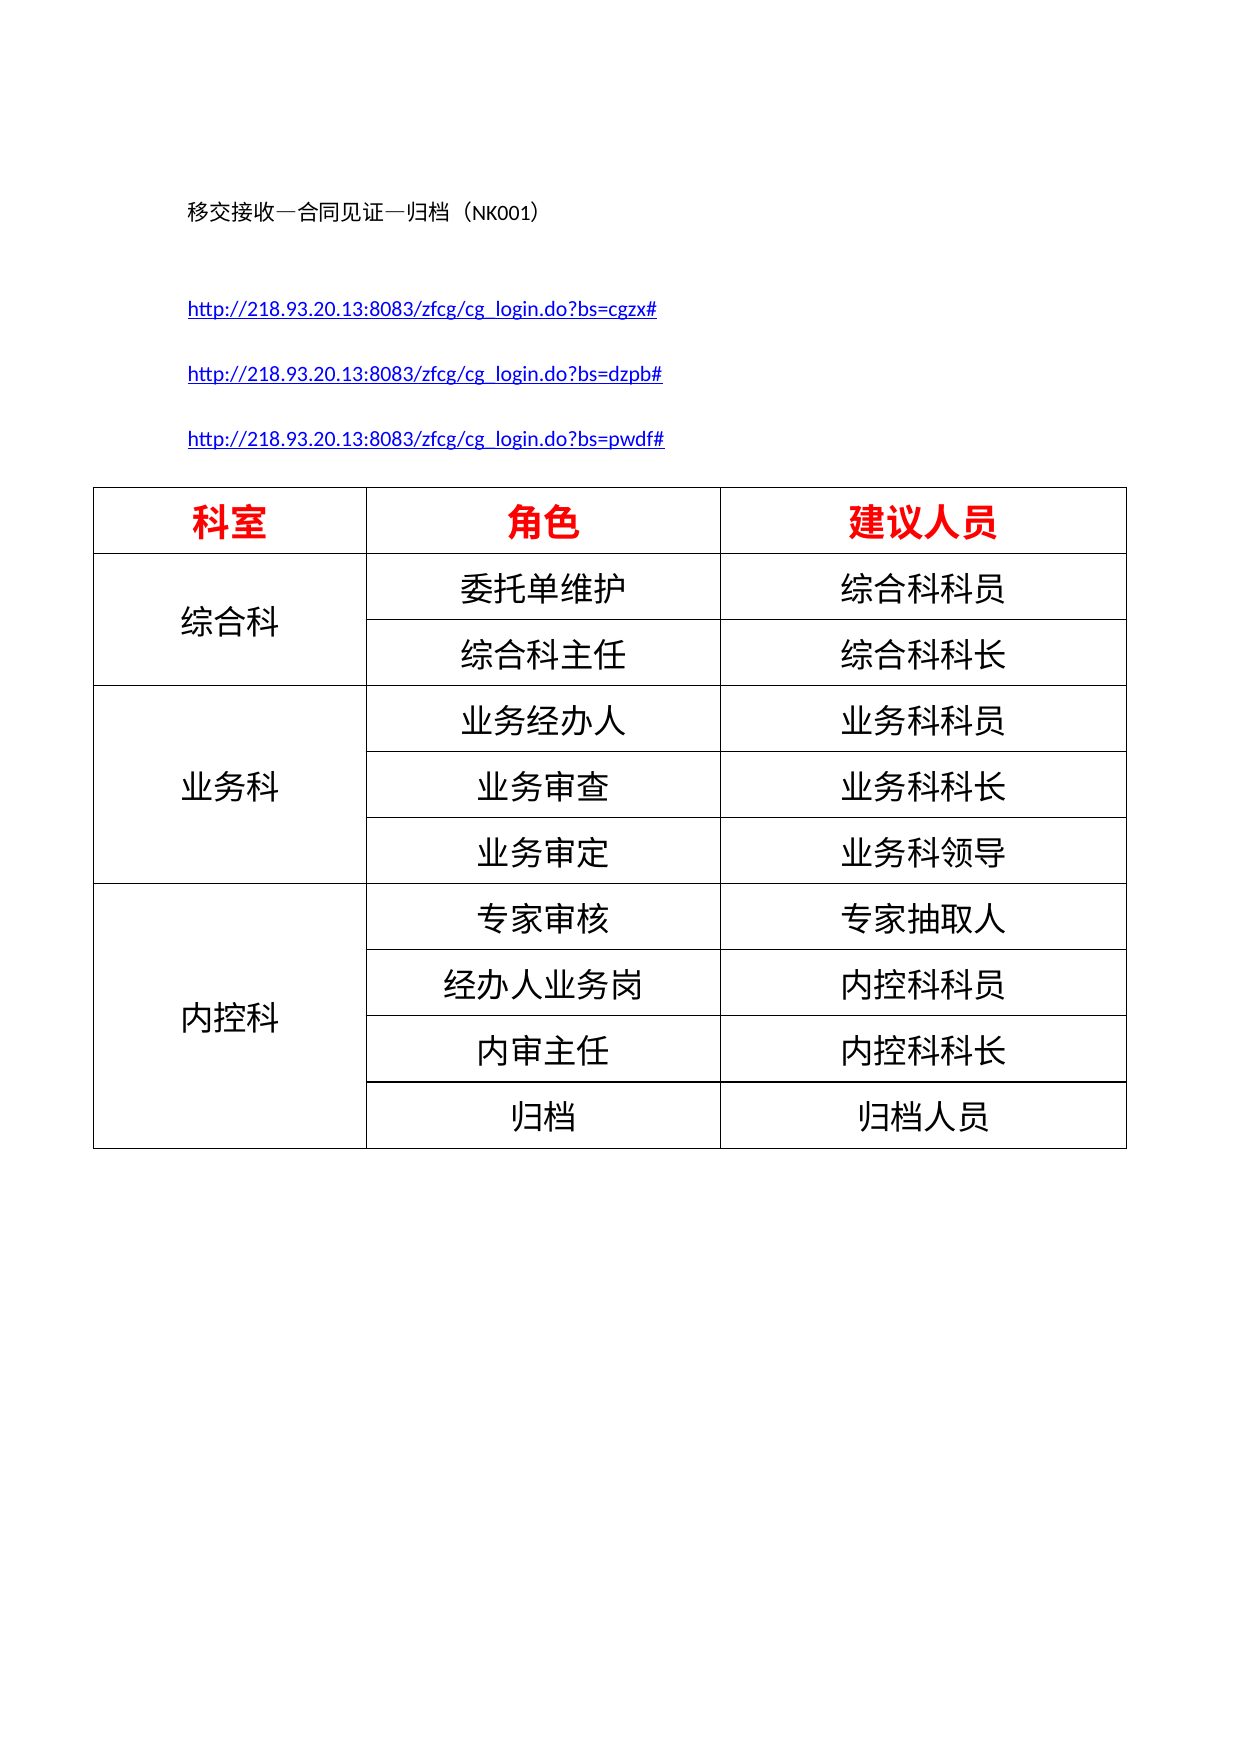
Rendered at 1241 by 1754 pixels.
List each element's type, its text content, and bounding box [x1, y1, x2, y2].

table_cell 综合科主任 [367, 620, 720, 685]
text 移交接收—合同见证—归档（NK001） [187, 194, 1053, 227]
table_cell 综合科科员 [721, 554, 1126, 619]
table_cell 综合科科长 [721, 620, 1126, 685]
table_cell 委托单维护 [367, 554, 720, 619]
text http://218.93.20.13:8083/zfcg/cg_login.do?bs=dzpb# [187, 357, 1053, 389]
table_cell 经办人业务岗 [367, 950, 720, 1015]
table_cell 业务科领导 [721, 818, 1126, 883]
table_cell 业务科科长 [721, 752, 1126, 817]
table_cell 业务科科员 [721, 686, 1126, 751]
table_cell 归档 [367, 1083, 720, 1147]
table_cell 内审主任 [367, 1016, 720, 1081]
table_cell 专家抽取人 [721, 884, 1126, 949]
table_cell 业务审查 [367, 752, 720, 817]
table_cell 业务科 [94, 686, 366, 883]
table_header 建议人员 [721, 488, 1126, 553]
table_cell 业务审定 [367, 818, 720, 883]
text http://218.93.20.13:8083/zfcg/cg_login.do?bs=pwdf# [187, 422, 1053, 454]
table_header 角色 [367, 488, 720, 553]
table_cell 归档人员 [721, 1083, 1126, 1147]
table_cell 内控科科员 [721, 950, 1126, 1015]
table_cell 内控科 [94, 884, 366, 1147]
table_cell 综合科 [94, 554, 366, 685]
text http://218.93.20.13:8083/zfcg/cg_login.do?bs=cgzx# [187, 292, 1053, 324]
table_cell 内控科科长 [721, 1016, 1126, 1081]
table_cell 业务经办人 [367, 686, 720, 751]
table_cell 专家审核 [367, 884, 720, 949]
table_header 科室 [94, 488, 366, 553]
